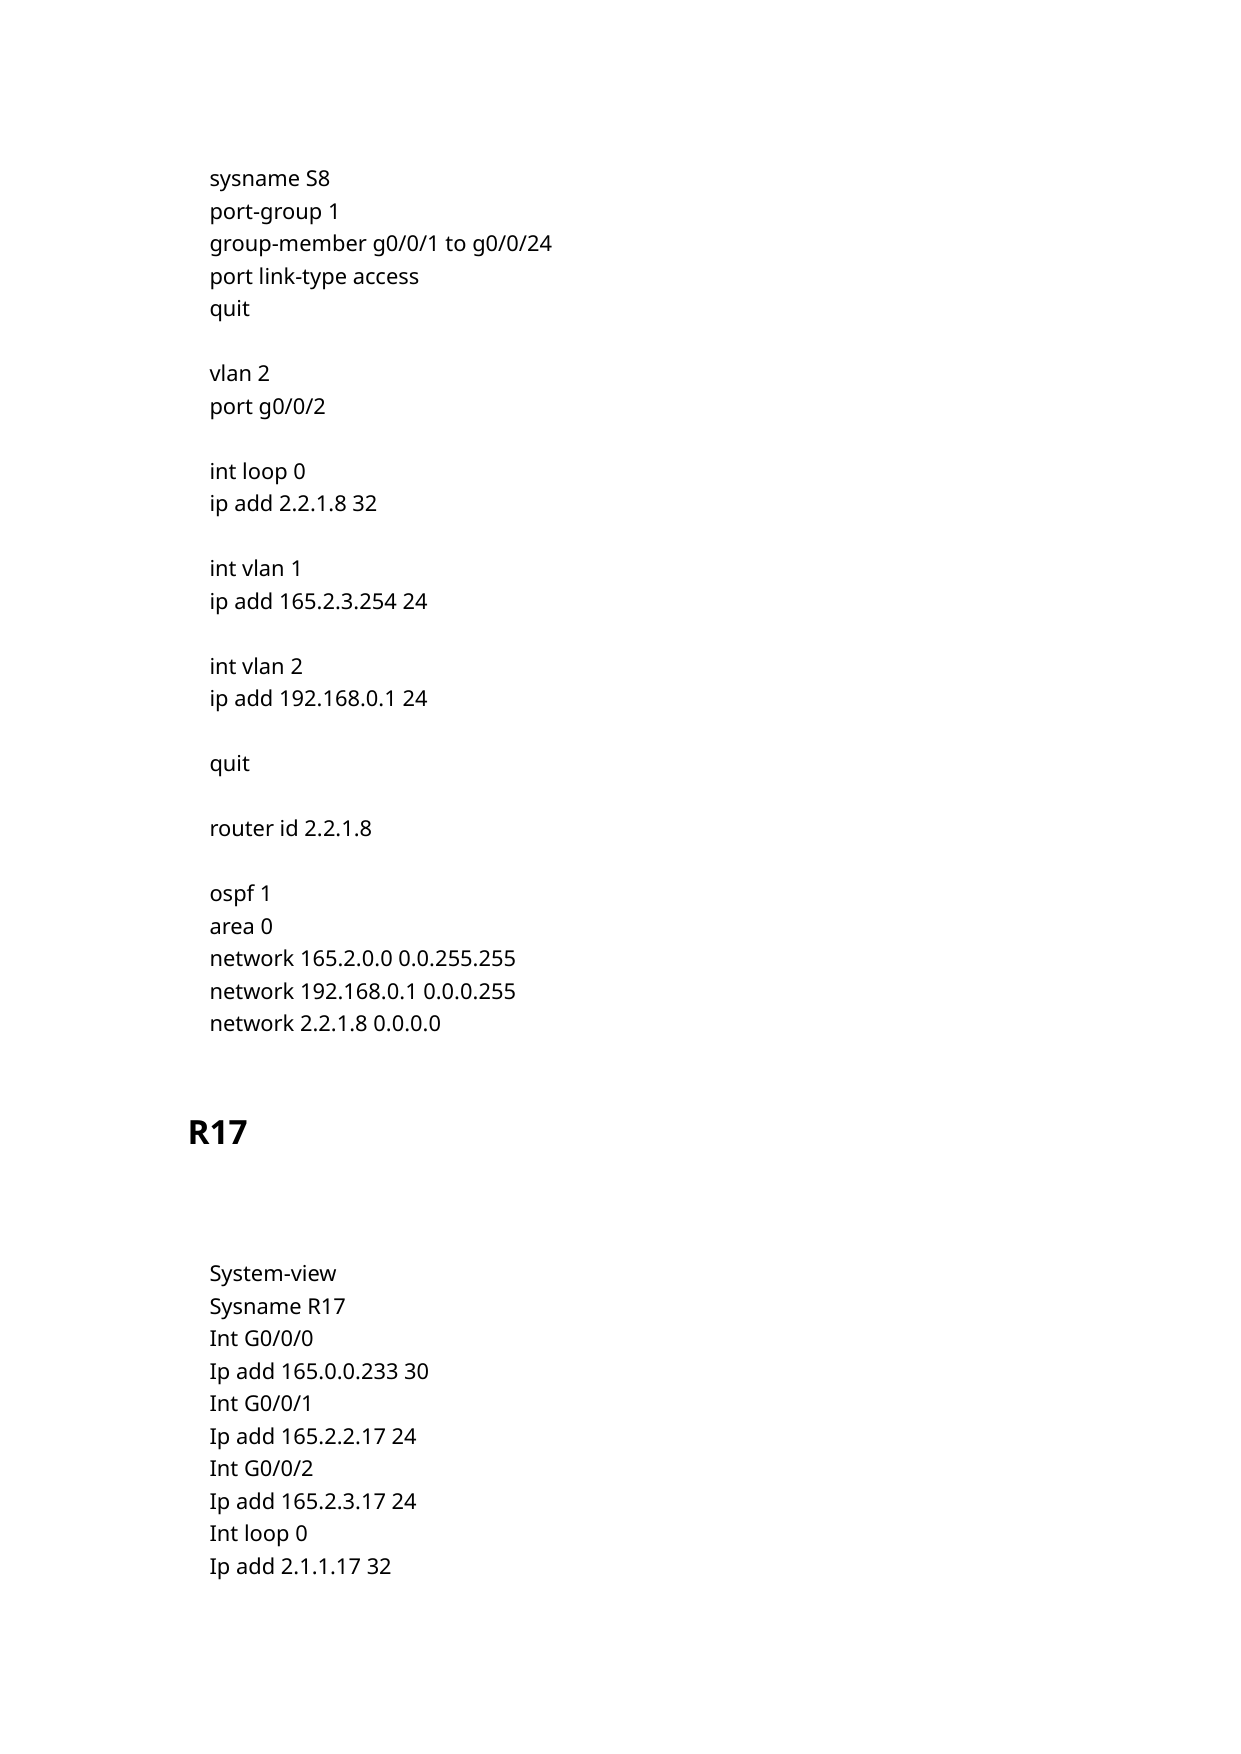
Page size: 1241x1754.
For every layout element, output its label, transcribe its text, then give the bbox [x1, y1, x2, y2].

text ospf 1 [209, 877, 1053, 909]
text Int loop 0 [209, 1517, 1053, 1549]
text ip add 165.2.3.254 24 [209, 584, 1053, 617]
text ip add 192.168.0.1 24 [209, 682, 1053, 714]
text port-group 1 [209, 194, 1053, 227]
text quit [209, 292, 1053, 324]
text router id 2.2.1.8 [209, 812, 1053, 844]
text Ip add 165.2.3.17 24 [209, 1484, 1053, 1517]
text network 165.2.0.0 0.0.255.255 [209, 942, 1053, 974]
text Ip add 165.0.0.233 30 [209, 1354, 1053, 1387]
text Int G0/0/0 [209, 1322, 1053, 1354]
text port g0/0/2 [209, 389, 1053, 422]
text port link-type access [209, 259, 1053, 292]
text vlan 2 [209, 357, 1053, 389]
text quit [209, 747, 1053, 779]
text sysname S8 [209, 162, 1053, 194]
text Ip add 165.2.2.17 24 [209, 1419, 1053, 1452]
text int loop 0 [209, 454, 1053, 487]
text area 0 [209, 909, 1053, 942]
text Ip add 2.1.1.17 32 [209, 1549, 1053, 1582]
text int vlan 2 [209, 649, 1053, 682]
text System-view [209, 1257, 1053, 1289]
text network 2.2.1.8 0.0.0.0 [209, 1007, 1053, 1039]
text ip add 2.2.1.8 32 [209, 487, 1053, 519]
text Sysname R17 [209, 1289, 1053, 1322]
subtitle R17 [187, 1099, 1053, 1164]
text group-member g0/0/1 to g0/0/24 [209, 227, 1053, 259]
text int vlan 1 [209, 552, 1053, 584]
text Int G0/0/1 [209, 1387, 1053, 1419]
text Int G0/0/2 [209, 1452, 1053, 1484]
text network 192.168.0.1 0.0.0.255 [209, 974, 1053, 1007]
